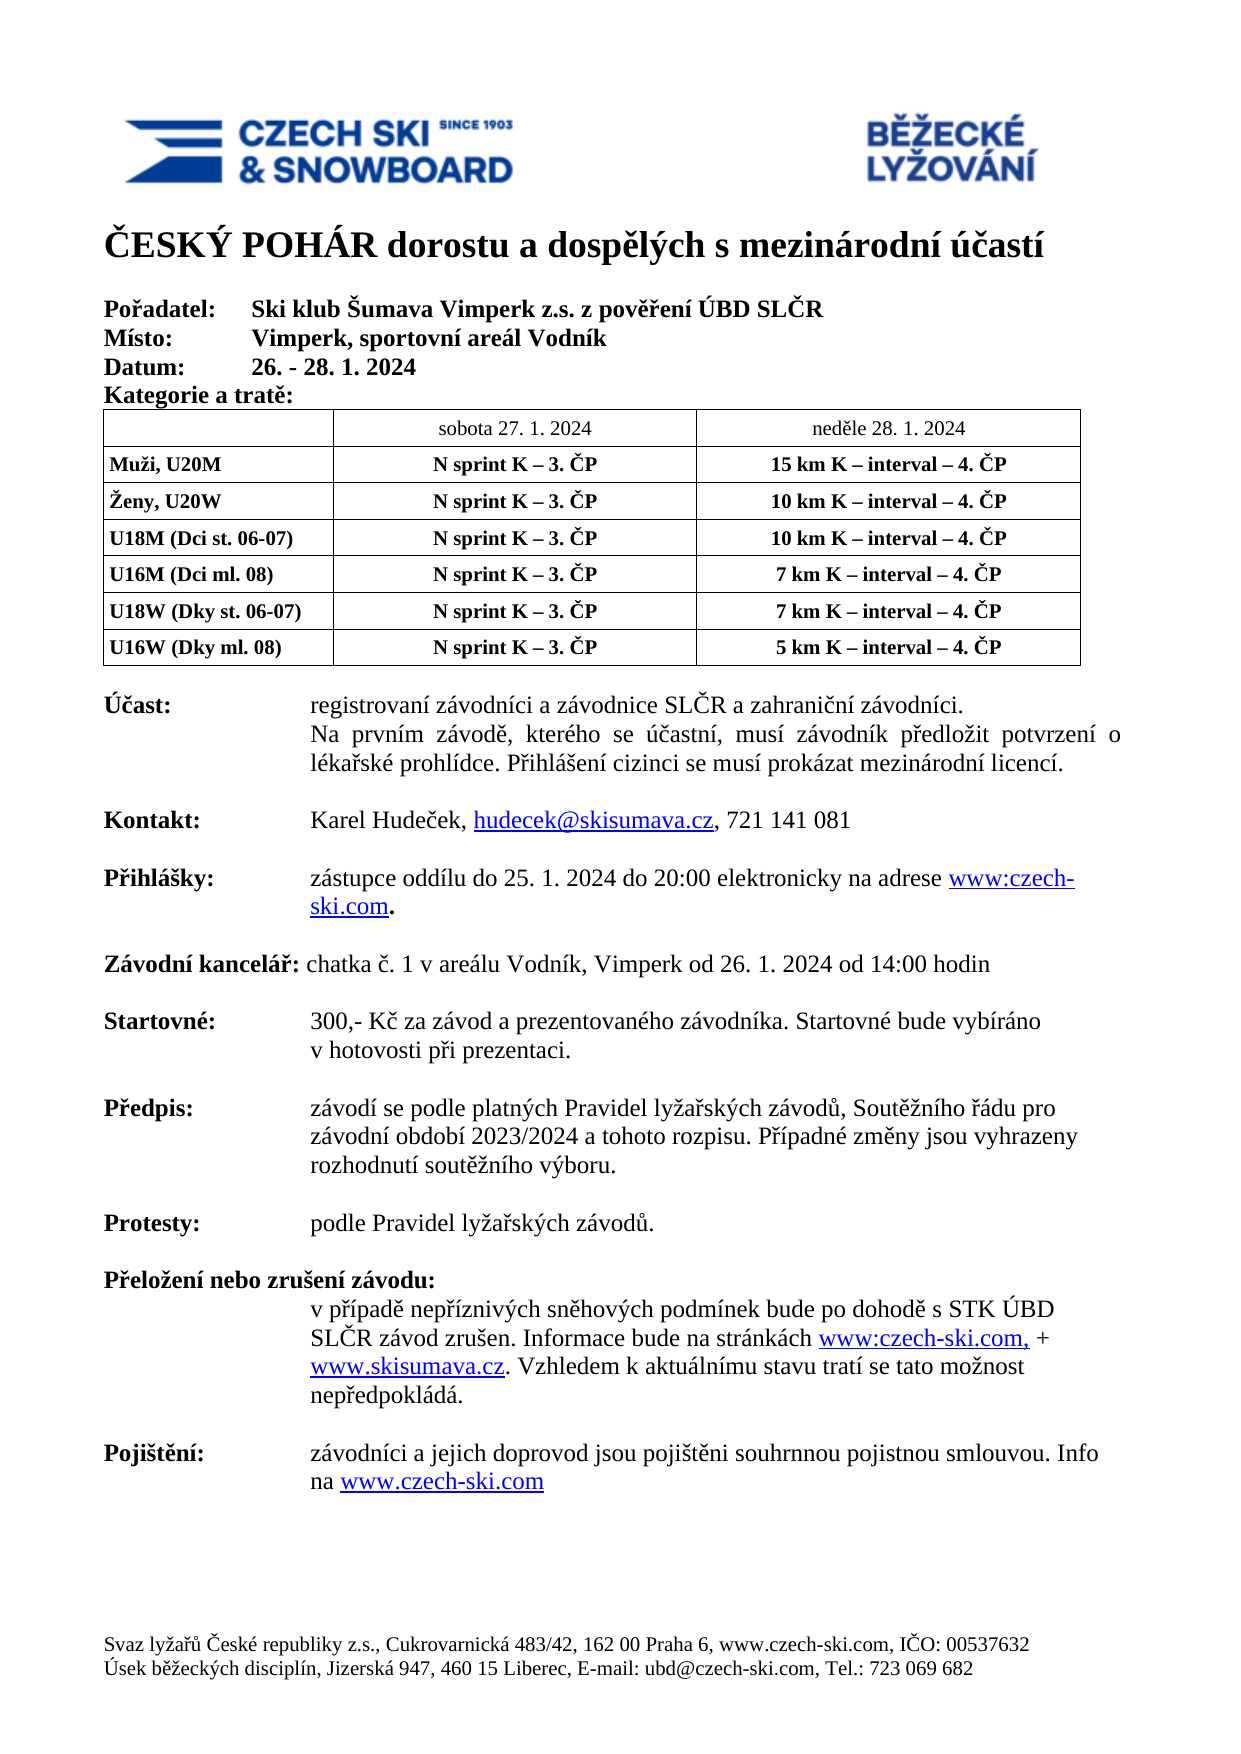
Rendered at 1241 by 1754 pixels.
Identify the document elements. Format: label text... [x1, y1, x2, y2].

text Pořadatel: Ski klub Šumava Vimperk z.s. z pověření ÚBD SLČR [103, 294, 1122, 323]
table_cell 5 km K – interval – 4. ČP [697, 630, 1080, 665]
table_cell N sprint K – 3. ČP [334, 520, 696, 555]
table_cell N sprint K – 3. ČP [334, 593, 696, 628]
table_cell 10 km K – interval – 4. ČP [697, 520, 1080, 555]
table_cell U16W (Dky ml. 08) [104, 630, 333, 665]
text Kategorie a tratě: [103, 380, 1122, 409]
text v případě nepříznivých sněhových podmínek bude po dohodě s STK ÚBD SLČR závod zrušen. Informace bude na stránkách www:czech-ski.com, + www.skisumava.cz. Vzhledem k aktuálnímu stavu tratí se tato možnost nepředpokládá. [103, 1294, 1122, 1409]
table_cell U18W (Dky st. 06-07) [104, 593, 333, 628]
table_cell Muži, U20M [104, 447, 333, 482]
text Závodní kancelář: chatka č. 1 v areálu Vodník, Vimperk od 26. 1. 2024 od 14:00 hodin [103, 949, 1122, 978]
table_cell Ženy, U20W [104, 483, 333, 519]
text Pojištění: závodníci a jejich doprovod jsou pojištěni souhrnnou pojistnou smlouvou. Info na www.czech-ski.com [103, 1438, 1122, 1495]
text Přihlášky: zástupce oddílu do 25. 1. 2024 do 20:00 elektronicky na adrese www:czech-ski.com. [103, 863, 1122, 920]
text Přeložení nebo zrušení závodu: [103, 1265, 1122, 1294]
text Protesty: podle Pravidel lyžařských závodů. [103, 1208, 1122, 1236]
text Místo: Vimperk, sportovní areál Vodník [103, 323, 1122, 352]
table_header sobota 27. 1. 2024 [334, 410, 696, 446]
text Datum: 26. - 28. 1. 2024 [103, 352, 1122, 380]
table_cell 15 km K – interval – 4. ČP [697, 447, 1080, 482]
table_cell N sprint K – 3. ČP [334, 447, 696, 482]
text ČESKÝ POHÁR dorostu a dospělých s mezinárodní účastí [103, 223, 1122, 265]
table_cell N sprint K – 3. ČP [334, 556, 696, 592]
table_cell 7 km K – interval – 4. ČP [697, 593, 1080, 628]
text Účast: registrovaní závodníci a závodnice SLČR a zahraniční závodníci. [103, 690, 1122, 719]
table_cell N sprint K – 3. ČP [334, 630, 696, 665]
table_cell U18M (Dci st. 06-07) [104, 520, 333, 555]
picture [103, 73, 1123, 223]
table_cell U16M (Dci ml. 08) [104, 556, 333, 592]
text Kontakt: Karel Hudeček, hudecek@skisumava.cz, 721 141 081 [103, 805, 1122, 834]
table_header neděle 28. 1. 2024 [697, 410, 1080, 446]
text Předpis: závodí se podle platných Pravidel lyžařských závodů, Soutěžního řádu pro závodní období 2023/2024 a tohoto rozpisu. Případné změny jsou vyhrazeny rozhodnutí soutěžního výboru. [103, 1093, 1122, 1179]
table_cell 10 km K – interval – 4. ČP [697, 483, 1080, 519]
table_header [104, 410, 333, 446]
text Startovné: 300,- Kč za závod a prezentovaného závodníka. Startovné bude vybíráno v hotovosti při prezentaci. [103, 1006, 1122, 1064]
table_cell 7 km K – interval – 4. ČP [697, 556, 1080, 592]
table_cell N sprint K – 3. ČP [334, 483, 696, 519]
text Na prvním závodě, kterého se účastní, musí závodník předložit potvrzení o lékařské prohlídce. Přihlášení cizinci se musí prokázat mezinárodní licencí. [103, 719, 1122, 776]
